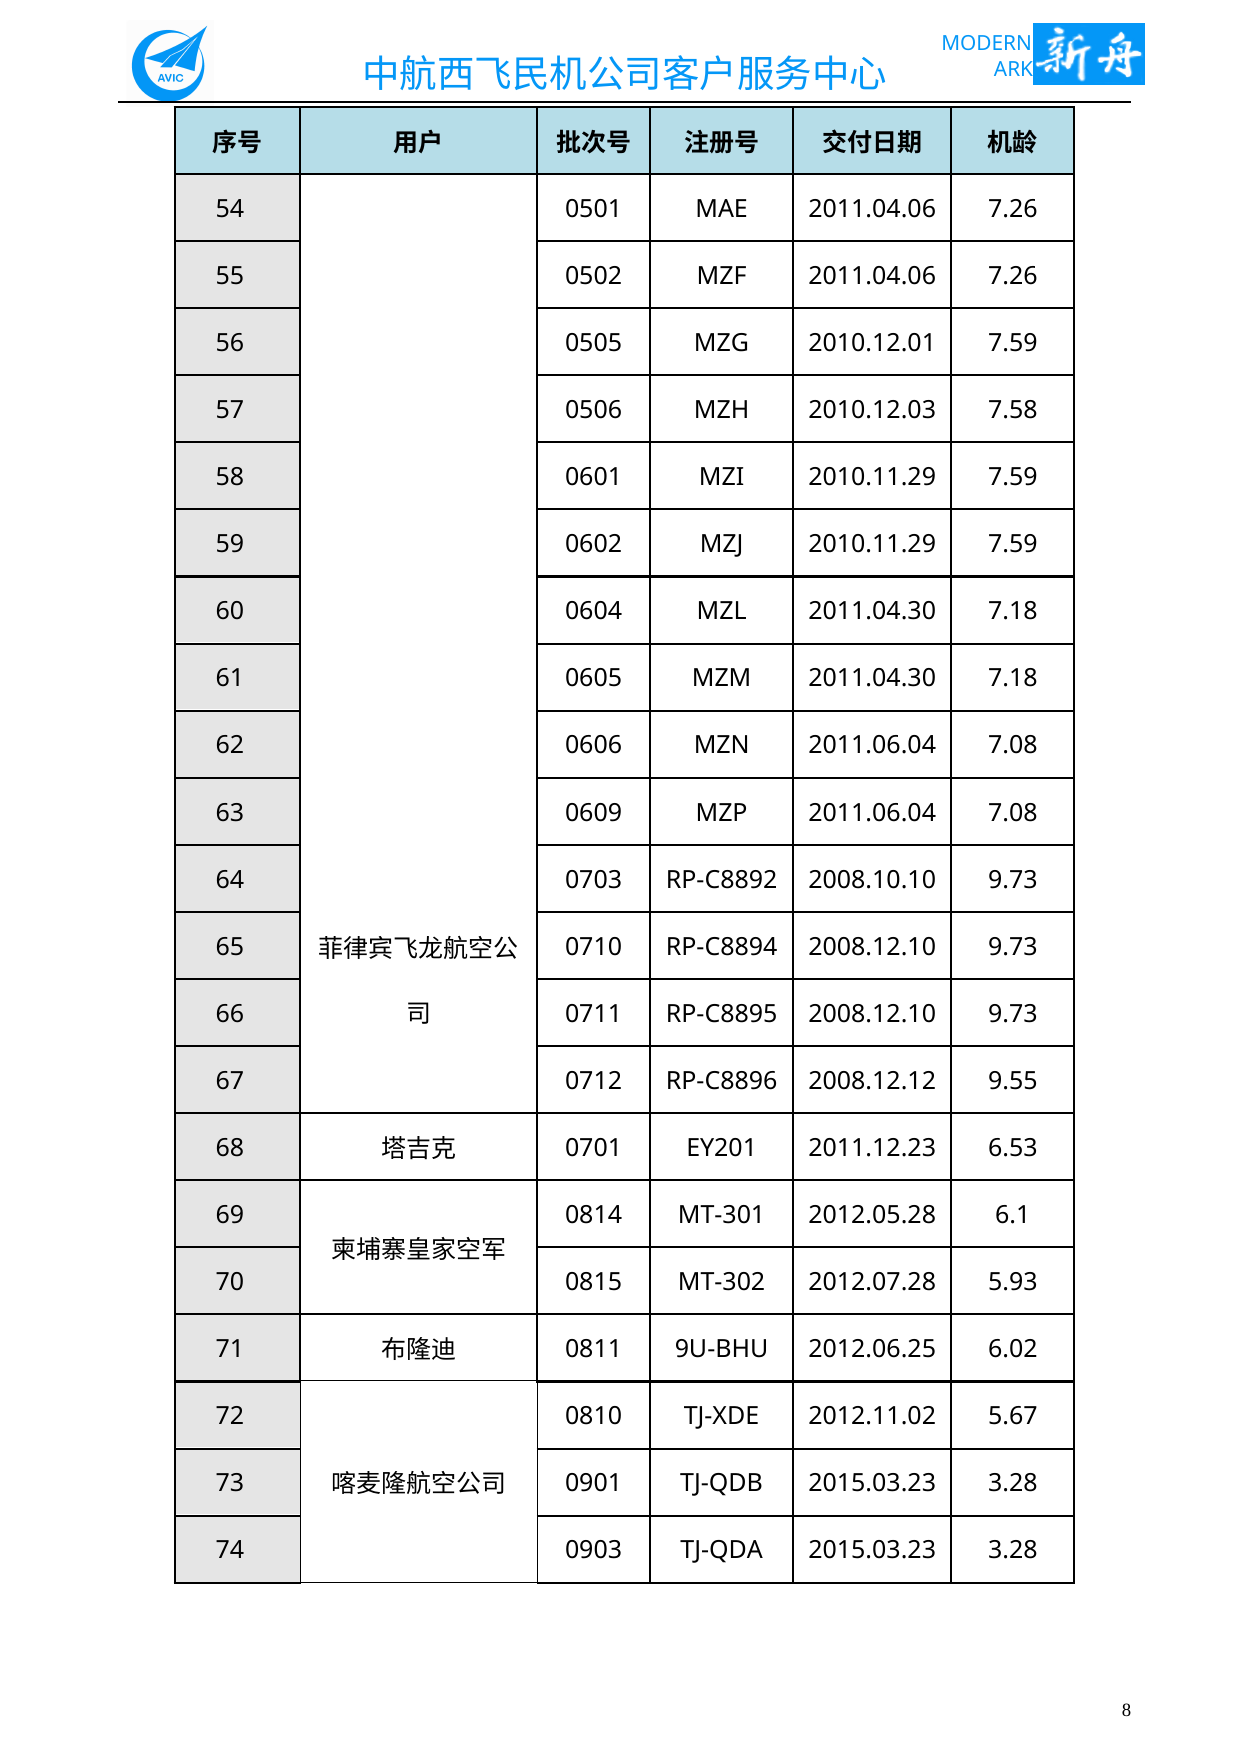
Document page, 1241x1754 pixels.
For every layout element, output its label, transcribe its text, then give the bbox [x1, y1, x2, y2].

table_cell 2011.04.06 [794, 175, 950, 240]
table_cell [176, 645, 299, 709]
table_cell MT-302 [651, 1248, 792, 1313]
table_cell 0712 [538, 1047, 649, 1112]
table_cell MZM [651, 645, 792, 709]
table_cell 2011.06.04 [794, 712, 950, 777]
table_cell 6.1 [952, 1181, 1073, 1246]
table_cell 7.59 [952, 443, 1073, 508]
table_cell 0814 [538, 1181, 649, 1246]
table_cell 3.28 [952, 1517, 1073, 1582]
table_cell 0501 [538, 175, 649, 240]
table_cell 0901 [538, 1450, 649, 1514]
table_header 交付日期 [794, 108, 950, 173]
table_cell 2008.12.10 [794, 980, 950, 1045]
table_cell 7.58 [952, 376, 1073, 441]
table_cell MZJ [651, 510, 792, 575]
table_cell TJ-QDA [651, 1517, 792, 1582]
table_cell MZF [651, 242, 792, 307]
table_cell 2008.12.10 [794, 913, 950, 978]
table_cell [176, 1383, 300, 1447]
table_header 批次号 [538, 108, 649, 173]
table_cell RP-C8896 [651, 1047, 792, 1112]
table_cell [176, 1450, 300, 1514]
table_cell 7.18 [952, 578, 1073, 642]
table_cell 2011.12.23 [794, 1114, 950, 1179]
table_cell 7.26 [952, 242, 1073, 307]
table_cell EY201 [651, 1114, 792, 1179]
table_cell [176, 1315, 299, 1380]
table_cell 2011.06.04 [794, 779, 950, 844]
table_cell 柬埔寨皇家空军 [301, 1181, 536, 1313]
table_cell MT-301 [651, 1181, 792, 1246]
table_cell 2010.12.01 [794, 309, 950, 374]
picture [126, 103, 214, 107]
table_cell RP-C8895 [651, 980, 792, 1045]
table_cell RP-C8894 [651, 913, 792, 978]
table_cell 0606 [538, 712, 649, 777]
table_cell MZP [651, 779, 792, 844]
table_cell 5.67 [952, 1383, 1073, 1447]
table_cell 7.59 [952, 510, 1073, 575]
table_cell 6.53 [952, 1114, 1073, 1179]
table_header 用户 [301, 108, 536, 173]
table_cell 9U-BHU [651, 1315, 792, 1380]
table_cell 0710 [538, 913, 649, 978]
table_cell MZI [651, 443, 792, 508]
table_cell 2008.12.12 [794, 1047, 950, 1112]
table_cell 3.28 [952, 1450, 1073, 1514]
table_cell 7.18 [952, 645, 1073, 709]
table_cell TJ-XDE [651, 1383, 792, 1447]
table_cell [176, 309, 299, 374]
table_cell 2015.03.23 [794, 1517, 950, 1582]
table_cell [176, 1517, 300, 1582]
table_cell [176, 578, 299, 642]
picture [126, 20, 214, 101]
table_cell 0602 [538, 510, 649, 575]
table_cell 7.59 [952, 309, 1073, 374]
table_cell RP-C8892 [651, 846, 792, 911]
table_cell [176, 443, 299, 508]
table_cell [176, 1047, 299, 1112]
table_cell 9.55 [952, 1047, 1073, 1112]
table_cell 2011.04.06 [794, 242, 950, 307]
table_cell 0601 [538, 443, 649, 508]
table_cell MZG [651, 309, 792, 374]
table_cell [176, 510, 299, 575]
table_cell 7.26 [952, 175, 1073, 240]
table_cell [176, 1181, 299, 1246]
picture [1033, 23, 1145, 85]
table_cell 菲律宾飞龙航空公司 [301, 844, 536, 1112]
table_cell 塔吉克 [301, 1114, 536, 1179]
table_cell 布隆迪 [301, 1315, 536, 1380]
table_cell 0502 [538, 242, 649, 307]
table_cell MZN [651, 712, 792, 777]
table_cell 2008.10.10 [794, 846, 950, 911]
table_cell 0505 [538, 309, 649, 374]
table_header 机龄 [952, 108, 1073, 173]
table_cell 0711 [538, 980, 649, 1045]
table_cell MZH [651, 376, 792, 441]
table_cell 2010.12.03 [794, 376, 950, 441]
table_cell [176, 175, 299, 240]
table_cell 2010.11.29 [794, 510, 950, 575]
table_cell 6.02 [952, 1315, 1073, 1380]
table_cell MZL [651, 578, 792, 642]
table_cell 9.73 [952, 913, 1073, 978]
table_header 序号 [176, 108, 299, 173]
table_cell 0903 [538, 1517, 649, 1582]
table_cell [176, 712, 299, 777]
table_cell 0815 [538, 1248, 649, 1313]
table_cell 9.73 [952, 846, 1073, 911]
table_cell TJ-QDB [651, 1450, 792, 1514]
table_cell 0811 [538, 1315, 649, 1380]
table_cell MAE [651, 175, 792, 240]
table_cell 2012.11.02 [794, 1383, 950, 1447]
table_cell [176, 1248, 299, 1313]
table_cell 0703 [538, 846, 649, 911]
table_cell 喀麦隆航空公司 [301, 1381, 537, 1582]
table_cell [176, 1114, 299, 1179]
table_cell [176, 376, 299, 441]
table_cell [176, 980, 299, 1045]
table_cell 0609 [538, 779, 649, 844]
table_cell 0810 [538, 1383, 649, 1447]
table_cell 2012.07.28 [794, 1248, 950, 1313]
table_header 注册号 [651, 108, 792, 173]
table_cell [176, 913, 299, 978]
table_cell 2010.11.29 [794, 443, 950, 508]
table_cell [176, 242, 299, 307]
table_cell 2012.05.28 [794, 1181, 950, 1246]
table_cell 2015.03.23 [794, 1450, 950, 1514]
table_cell 0604 [538, 578, 649, 642]
table_cell 2012.06.25 [794, 1315, 950, 1380]
table_cell [176, 779, 299, 844]
table_cell 0506 [538, 376, 649, 441]
table_cell 0605 [538, 645, 649, 709]
table_cell 0701 [538, 1114, 649, 1179]
table_cell [176, 846, 299, 911]
table_cell 5.93 [952, 1248, 1073, 1313]
table_cell 7.08 [952, 779, 1073, 844]
table_cell 2011.04.30 [794, 578, 950, 642]
table_cell 2011.04.30 [794, 645, 950, 709]
table_cell 7.08 [952, 712, 1073, 777]
table_cell 9.73 [952, 980, 1073, 1045]
